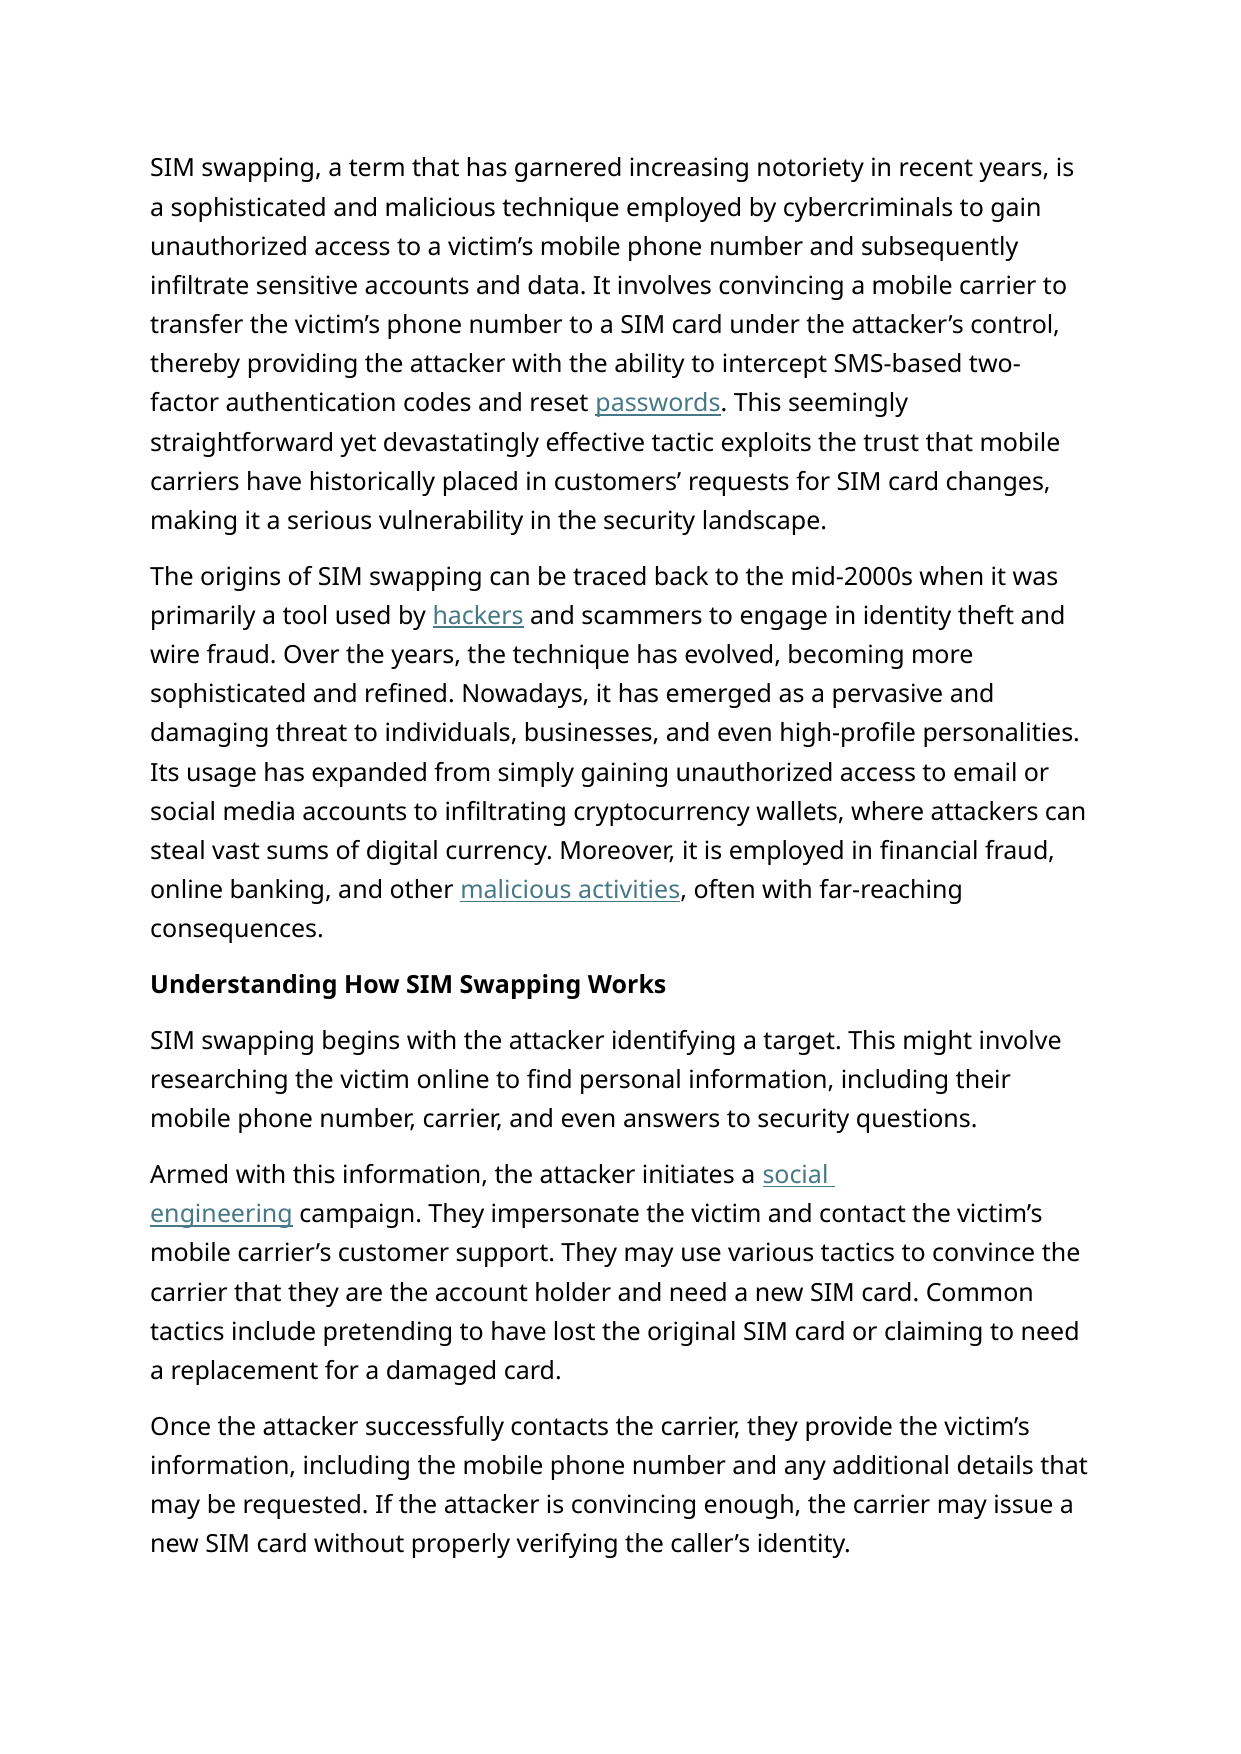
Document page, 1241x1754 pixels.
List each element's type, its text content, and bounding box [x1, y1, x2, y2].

text Understanding How SIM Swapping Works [150, 967, 1090, 1001]
text The origins of SIM swapping can be traced back to the mid-2000s when it was primarily a tool used by hackers and scammers to engage in identity theft and wire fraud. Over the years, the technique has evolved, becoming more sophisticated and refined. Nowadays, it has emerged as a pervasive and damaging threat to individuals, businesses, and even high-profile personalities. Its usage has expanded from simply gaining unauthorized access to email or social media accounts to infiltrating cryptocurrency wallets, where attackers can steal vast sums of digital currency. Moreover, it is employed in financial fraud, online banking, and other malicious activities, often with far-reaching consequences. [150, 558, 1090, 945]
text Once the attacker successfully contacts the carrier, they provide the victim’s information, including the mobile phone number and any additional details that may be requested. If the attacker is convincing enough, the carrier may issue a new SIM card without properly verifying the caller’s identity. [150, 1408, 1090, 1560]
text SIM swapping, a term that has garnered increasing notoriety in recent years, is a sophisticated and malicious technique employed by cybercriminals to gain unauthorized access to a victim’s mobile phone number and subsequently infiltrate sensitive accounts and data. It involves convincing a mobile carrier to transfer the victim’s phone number to a SIM card under the attacker’s control, thereby providing the attacker with the ability to intercept SMS-based two-factor authentication codes and reset passwords. This seemingly straightforward yet devastatingly effective tactic exploits the trust that mobile carriers have historically placed in customers’ requests for SIM card changes, making it a serious vulnerability in the security landscape. [150, 150, 1090, 537]
text Armed with this information, the attacker initiates a social engineering campaign. They impersonate the victim and contact the victim’s mobile carrier’s customer support. They may use various tactics to convince the carrier that they are the account holder and need a new SIM card. Common tactics include pretending to have lost the original SIM card or claiming to need a replacement for a damaged card. [150, 1157, 1090, 1387]
text SIM swapping begins with the attacker identifying a target. This might involve researching the victim online to find personal information, including their mobile phone number, carrier, and even answers to security questions. [150, 1022, 1090, 1135]
